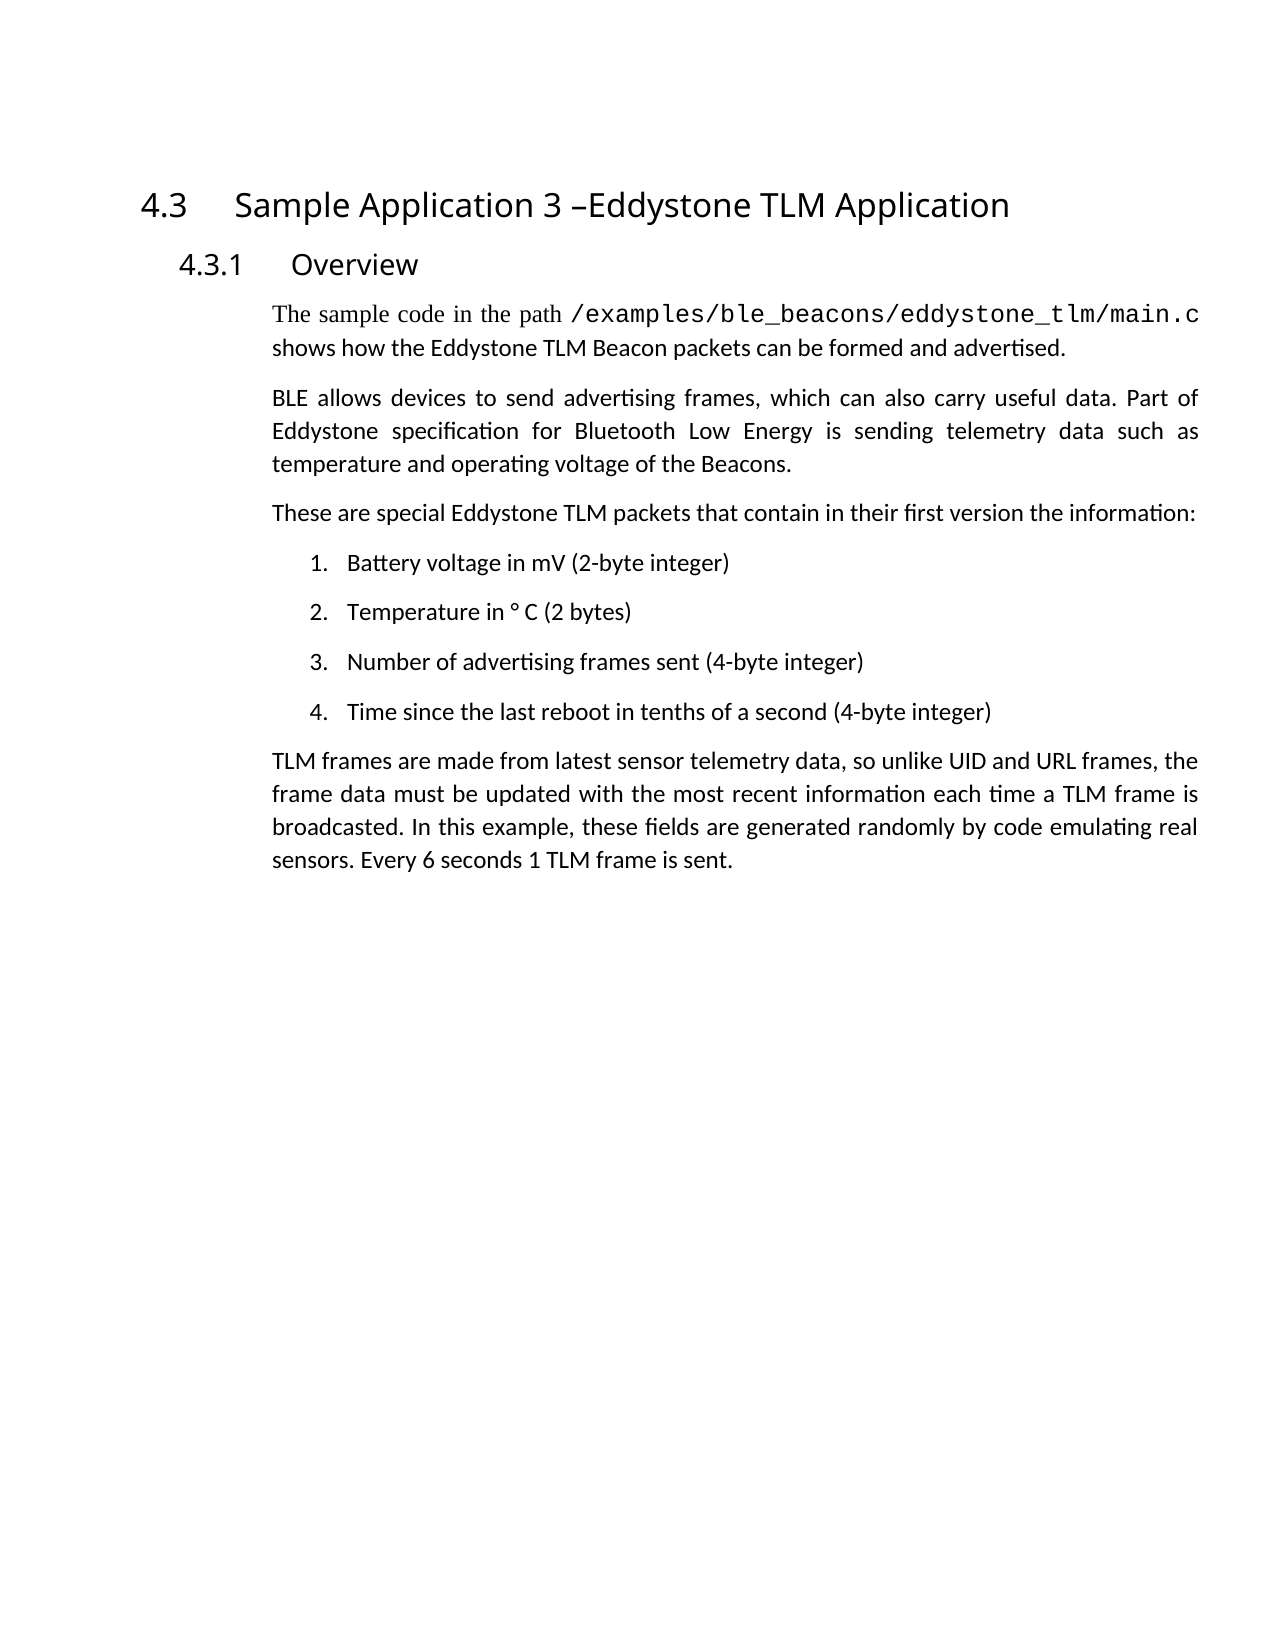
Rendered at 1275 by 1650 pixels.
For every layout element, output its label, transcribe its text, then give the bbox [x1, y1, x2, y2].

list Temperature in ° C (2 bytes) [309, 596, 1200, 627]
list Time since the last reboot in tenths of a second (4-byte integer) [309, 696, 1200, 726]
subtitle Overview [179, 244, 1200, 283]
text These are special Eddystone TLM packets that contain in their first version the information: [272, 497, 1200, 528]
list Number of advertising frames sent (4-byte integer) [309, 646, 1200, 677]
text The sample code in the path /examples/ble_beacons/eddystone_tlm/main.c shows how the Eddystone TLM Beacon packets can be formed and advertised. [272, 299, 1200, 363]
subtitle Sample Application 3 –Eddystone TLM Application [141, 182, 1200, 228]
text TLM frames are made from latest sensor telemetry data, so unlike UID and URL frames, the frame data must be updated with the most recent information each time a TLM frame is broadcasted. In this example, these fields are generated randomly by code emulating real sensors. Every 6 seconds 1 TLM frame is sent. [272, 745, 1200, 874]
text BLE allows devices to send advertising frames, which can also carry useful data. Part of Eddystone specification for Bluetooth Low Energy is sending telemetry data such as temperature and operating voltage of the Beacons. [272, 382, 1200, 478]
list Battery voltage in mV (2-byte integer) [309, 547, 1200, 577]
